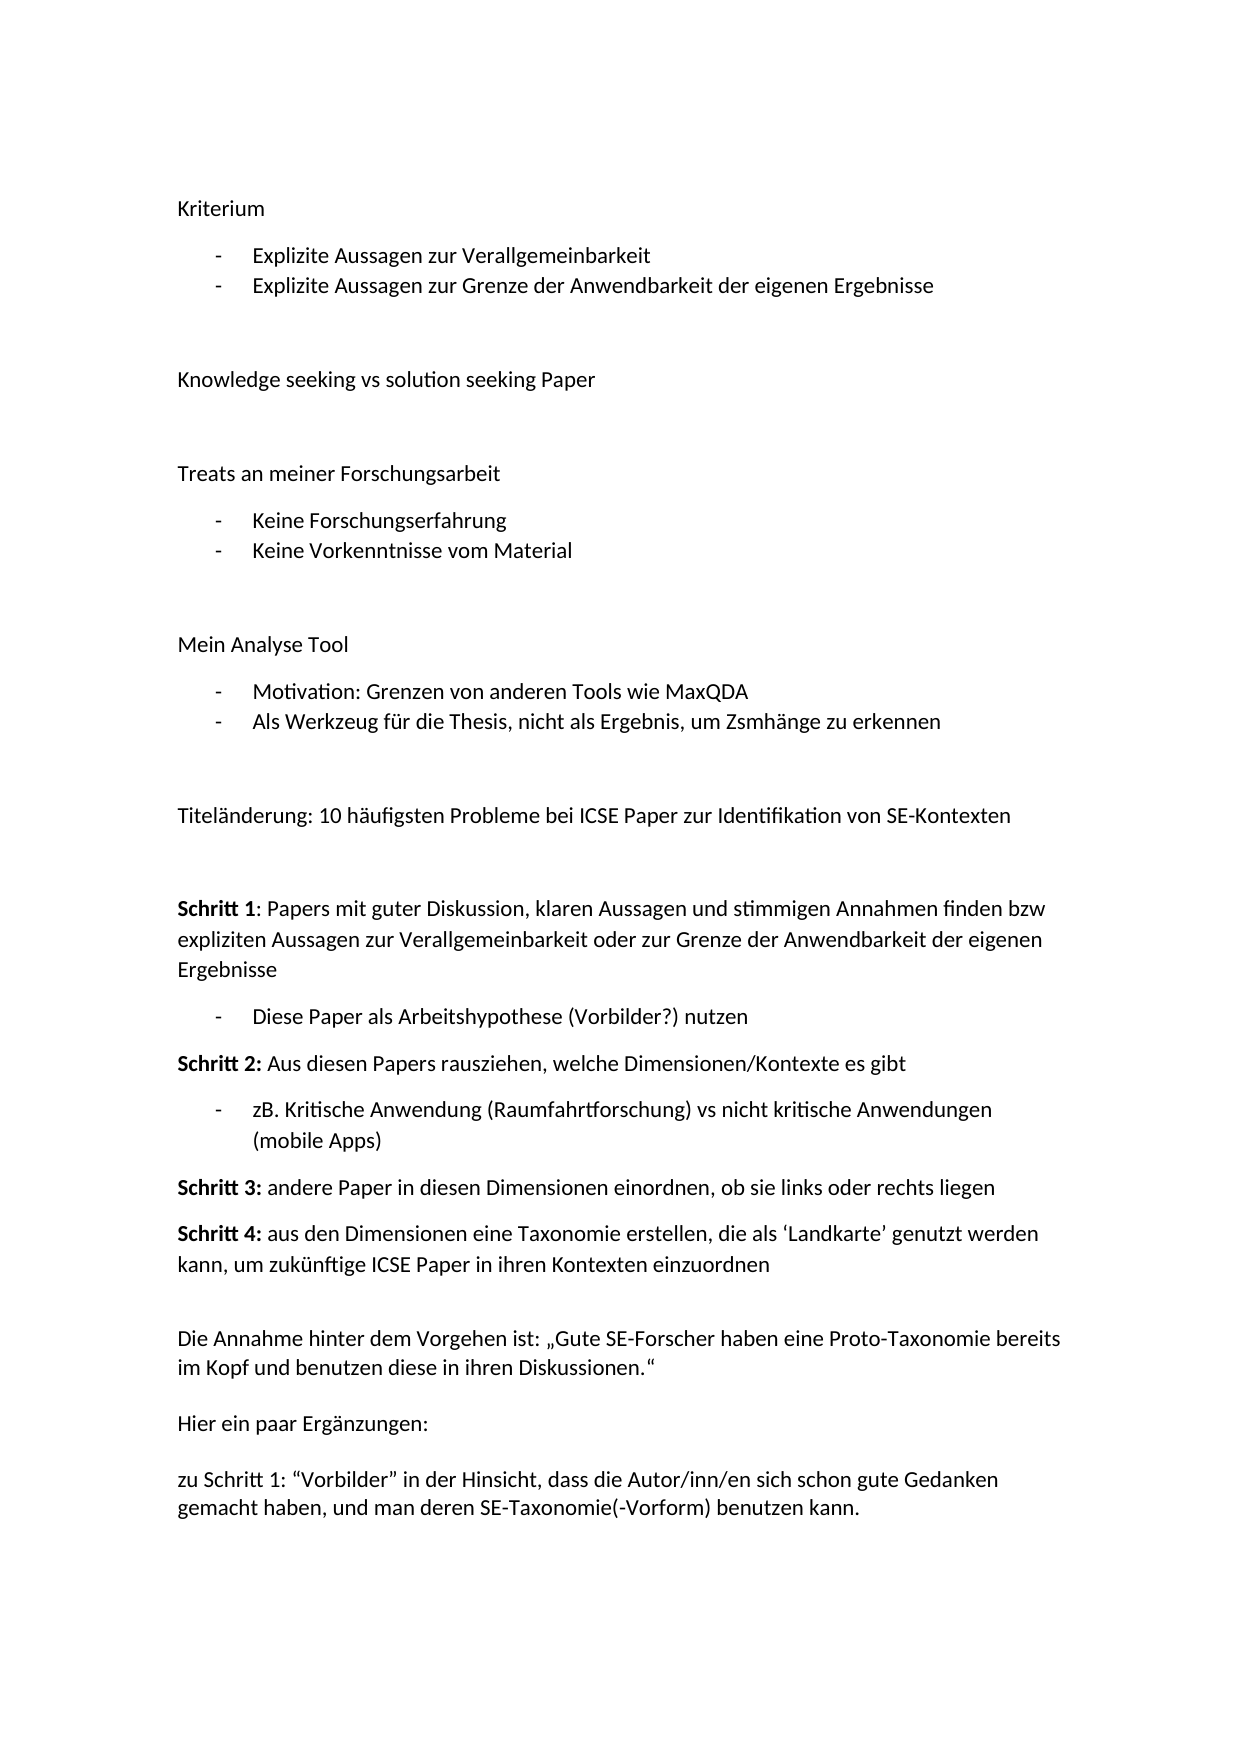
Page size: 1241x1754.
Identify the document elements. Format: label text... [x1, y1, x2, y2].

text Schritt 3: andere Paper in diesen Dimensionen einordnen, ob sie links oder rechts liegen [177, 1173, 1063, 1201]
text Titeländerung: 10 häufigsten Probleme bei ICSE Paper zur Identifikation von SE-Kontexten [177, 801, 1063, 829]
list Explizite Aussagen zur Grenze der Anwendbarkeit der eigenen Ergebnisse [215, 272, 1063, 299]
text Treats an meiner Forschungsarbeit [177, 459, 1063, 487]
text Die Annahme hinter dem Vorgehen ist: „Gute SE-Forscher haben eine Proto-Taxonomie bereits im Kopf und benutzen diese in ihren Diskussionen.“ [177, 1324, 1063, 1381]
list Explizite Aussagen zur Verallgemeinbarkeit [215, 241, 1063, 269]
text Schritt 2: Aus diesen Papers rausziehen, welche Dimensionen/Kontexte es gibt [177, 1049, 1063, 1077]
list Keine Vorkenntnisse vom Material [215, 536, 1063, 564]
text Knowledge seeking vs solution seeking Paper [177, 365, 1063, 393]
text Schritt 1: Papers mit guter Diskussion, klaren Aussagen und stimmigen Annahmen finden bzw expliziten Aussagen zur Verallgemeinbarkeit oder zur Grenze der Anwendbarkeit der eigenen Ergebnisse [177, 894, 1063, 983]
list Keine Forschungserfahrung [215, 506, 1063, 534]
text Kriterium [177, 194, 1063, 222]
text Schritt 4: aus den Dimensionen eine Taxonomie erstellen, die als ‘Landkarte’ genutzt werden kann, um zukünftige ICSE Paper in ihren Kontexten einzuordnen [177, 1219, 1063, 1278]
text zu Schritt 1: “Vorbilder” in der Hinsicht, dass die Autor/inn/en sich schon gute Gedanken gemacht haben, und man deren SE-Taxonomie(-Vorform) benutzen kann. [177, 1465, 1063, 1521]
list zB. Kritische Anwendung (Raumfahrtforschung) vs nicht kritische Anwendungen (mobile Apps) [215, 1096, 1063, 1154]
text Hier ein paar Ergänzungen: [177, 1409, 1063, 1437]
list Als Werkzeug für die Thesis, nicht als Ergebnis, um Zsmhänge zu erkennen [215, 707, 1063, 735]
list Diese Paper als Arbeitshypothese (Vorbilder?) nutzen [215, 1002, 1063, 1030]
text Mein Analyse Tool [177, 630, 1063, 658]
list Motivation: Grenzen von anderen Tools wie MaxQDA [215, 677, 1063, 705]
